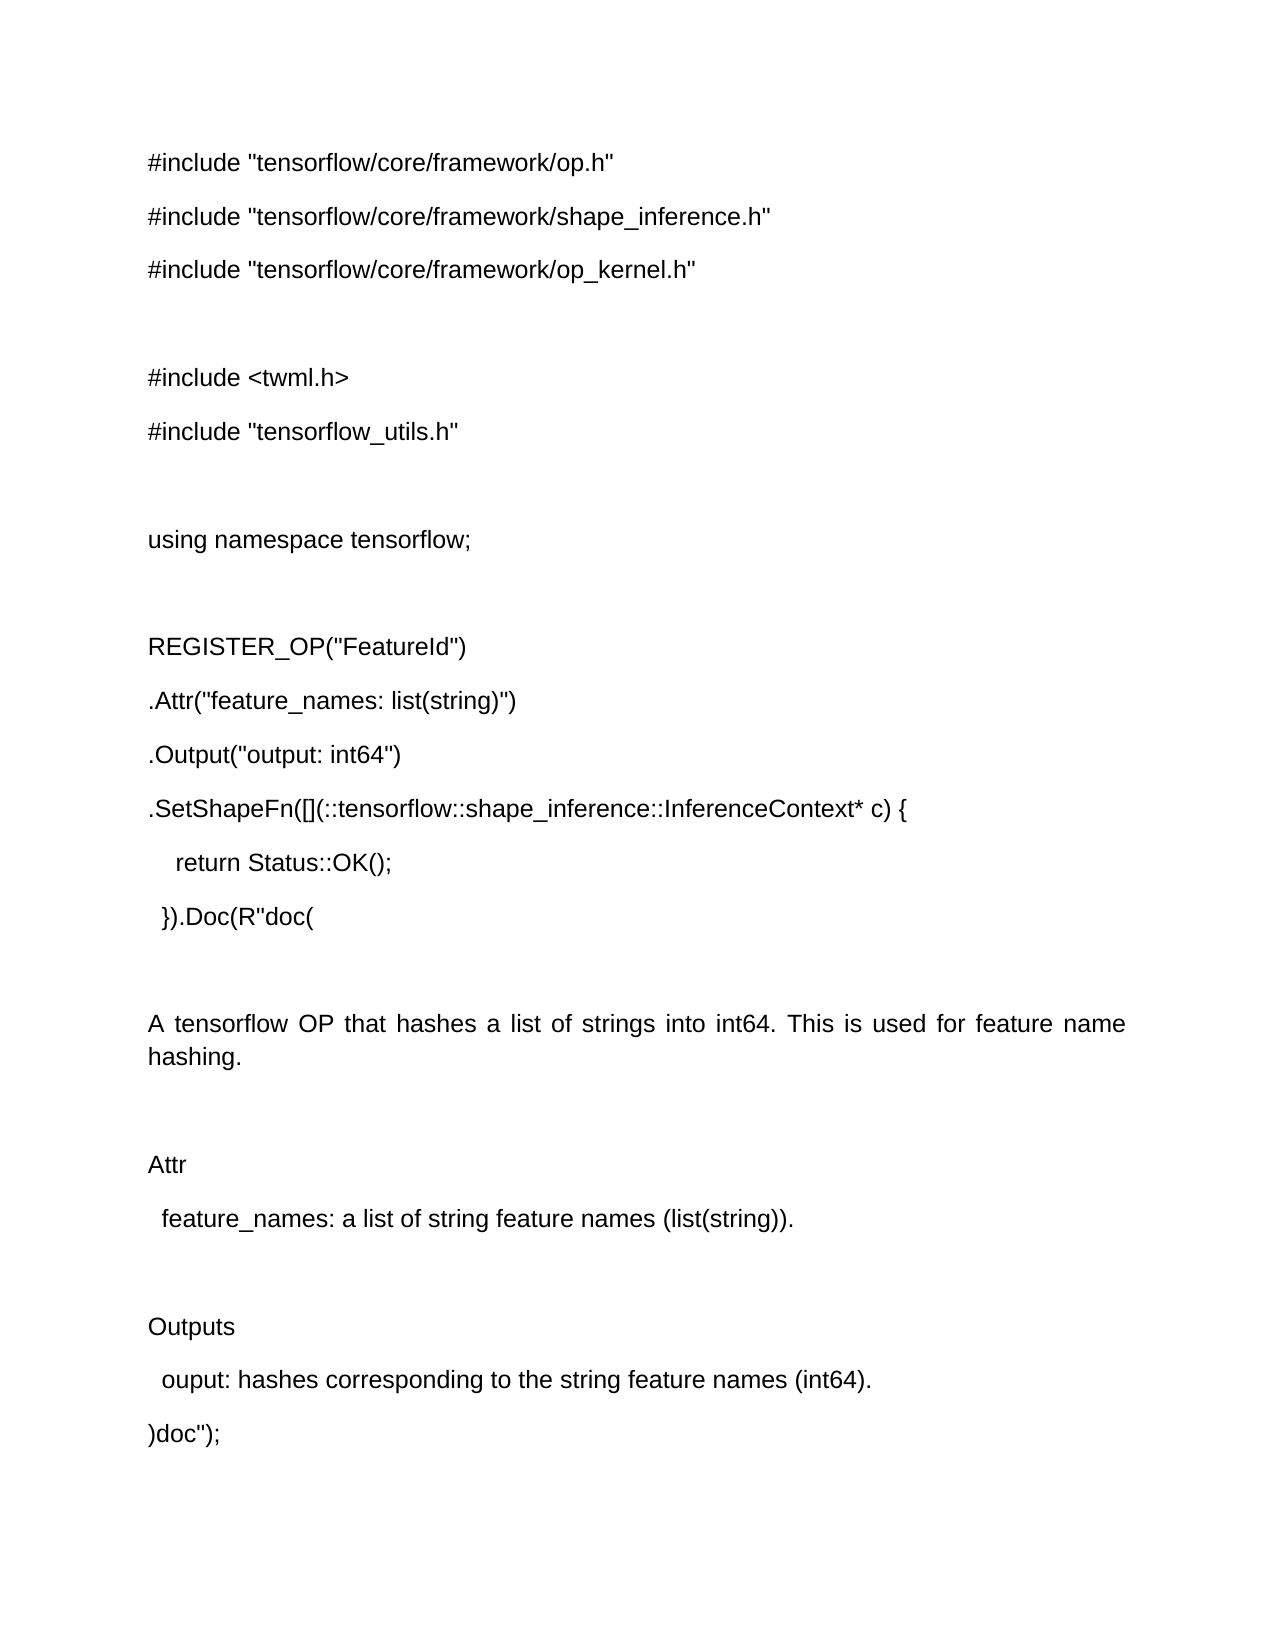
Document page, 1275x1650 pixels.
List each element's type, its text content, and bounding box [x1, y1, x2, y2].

text .Output("output: int64") [148, 740, 1127, 769]
text #include "tensorflow/core/framework/shape_inference.h" [148, 201, 1127, 230]
text #include "tensorflow/core/framework/op_kernel.h" [148, 255, 1127, 284]
text Outputs [148, 1312, 1127, 1340]
text REGISTER_OP("FeatureId") [148, 632, 1127, 661]
text ouput: hashes corresponding to the string feature names (int64). [148, 1365, 1127, 1394]
text }).Doc(R"doc( [148, 902, 1127, 930]
text )doc"); [148, 1419, 1127, 1448]
text .SetShapeFn([](::tensorflow::shape_inference::InferenceContext* c) { [148, 794, 1127, 823]
text A tensorflow OP that hashes a list of strings into int64. This is used for feature name hashing. [148, 1009, 1127, 1071]
text .Attr("feature_names: list(string)") [148, 686, 1127, 715]
text Attr [148, 1150, 1127, 1179]
text #include "tensorflow_utils.h" [148, 417, 1127, 446]
text using namespace tensorflow; [148, 524, 1127, 553]
text #include "tensorflow/core/framework/op.h" [148, 148, 1127, 176]
text feature_names: a list of string feature names (list(string)). [148, 1204, 1127, 1233]
text return Status::OK(); [148, 848, 1127, 876]
text #include <twml.h> [148, 363, 1127, 392]
